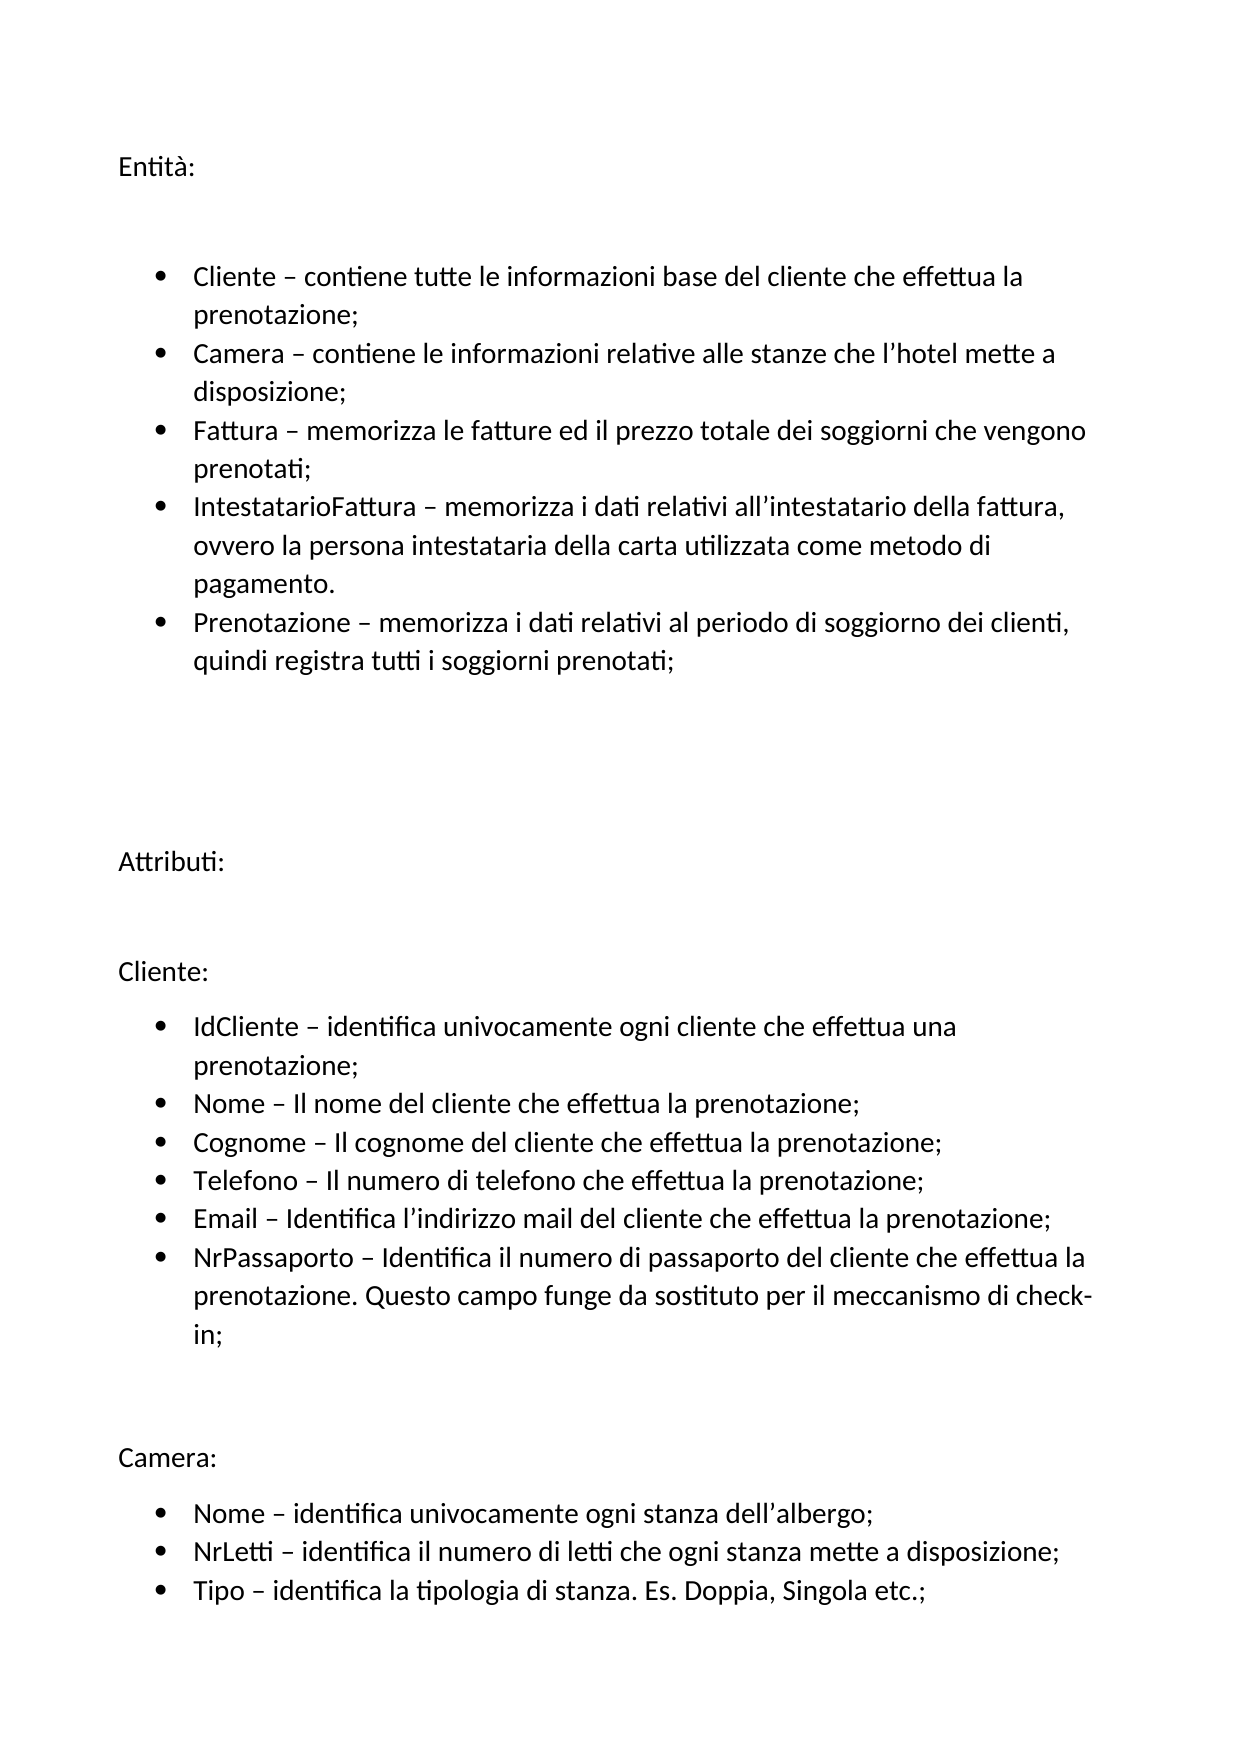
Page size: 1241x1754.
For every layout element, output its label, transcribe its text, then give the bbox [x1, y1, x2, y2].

list IdCliente – identifica univocamente ogni cliente che effettua una prenotazione; [156, 1008, 1122, 1082]
list Email – Identifica l’indirizzo mail del cliente che effettua la prenotazione; [156, 1201, 1122, 1236]
list Telefono – Il numero di telefono che effettua la prenotazione; [156, 1162, 1122, 1198]
list IntestatarioFattura – memorizza i dati relativi all’intestatario della fattura, ovvero la persona intestataria della carta utilizzata come metodo di pagamento. [156, 488, 1122, 601]
list NrLetti – identifica il numero di letti che ogni stanza mette a disposizione; [156, 1533, 1122, 1569]
list Camera – contiene le informazioni relative alle stanze che l’hotel mette a disposizione; [156, 335, 1122, 409]
list Nome – identifica univocamente ogni stanza dell’albergo; [156, 1495, 1122, 1530]
text Attributi: [118, 843, 1122, 879]
list Prenotazione – memorizza i dati relativi al periodo di soggiorno dei clienti, quindi registra tutti i soggiorni prenotati; [156, 604, 1122, 678]
list Tipo – identifica la tipologia di stanza. Es. Doppia, Singola etc.; [156, 1572, 1122, 1607]
text Camera: [118, 1439, 1122, 1475]
list Nome – Il nome del cliente che effettua la prenotazione; [156, 1085, 1122, 1121]
text Cliente: [118, 953, 1122, 989]
list Fattura – memorizza le fatture ed il prezzo totale dei soggiorni che vengono prenotati; [156, 412, 1122, 486]
list NrPassaporto – Identifica il numero di passaporto del cliente che effettua la prenotazione. Questo campo funge da sostituto per il meccanismo di check-in; [156, 1239, 1122, 1351]
text Entità: [118, 148, 1122, 183]
list Cognome – Il cognome del cliente che effettua la prenotazione; [156, 1124, 1122, 1159]
list Cliente – contiene tutte le informazioni base del cliente che effettua la prenotazione; [156, 258, 1122, 332]
